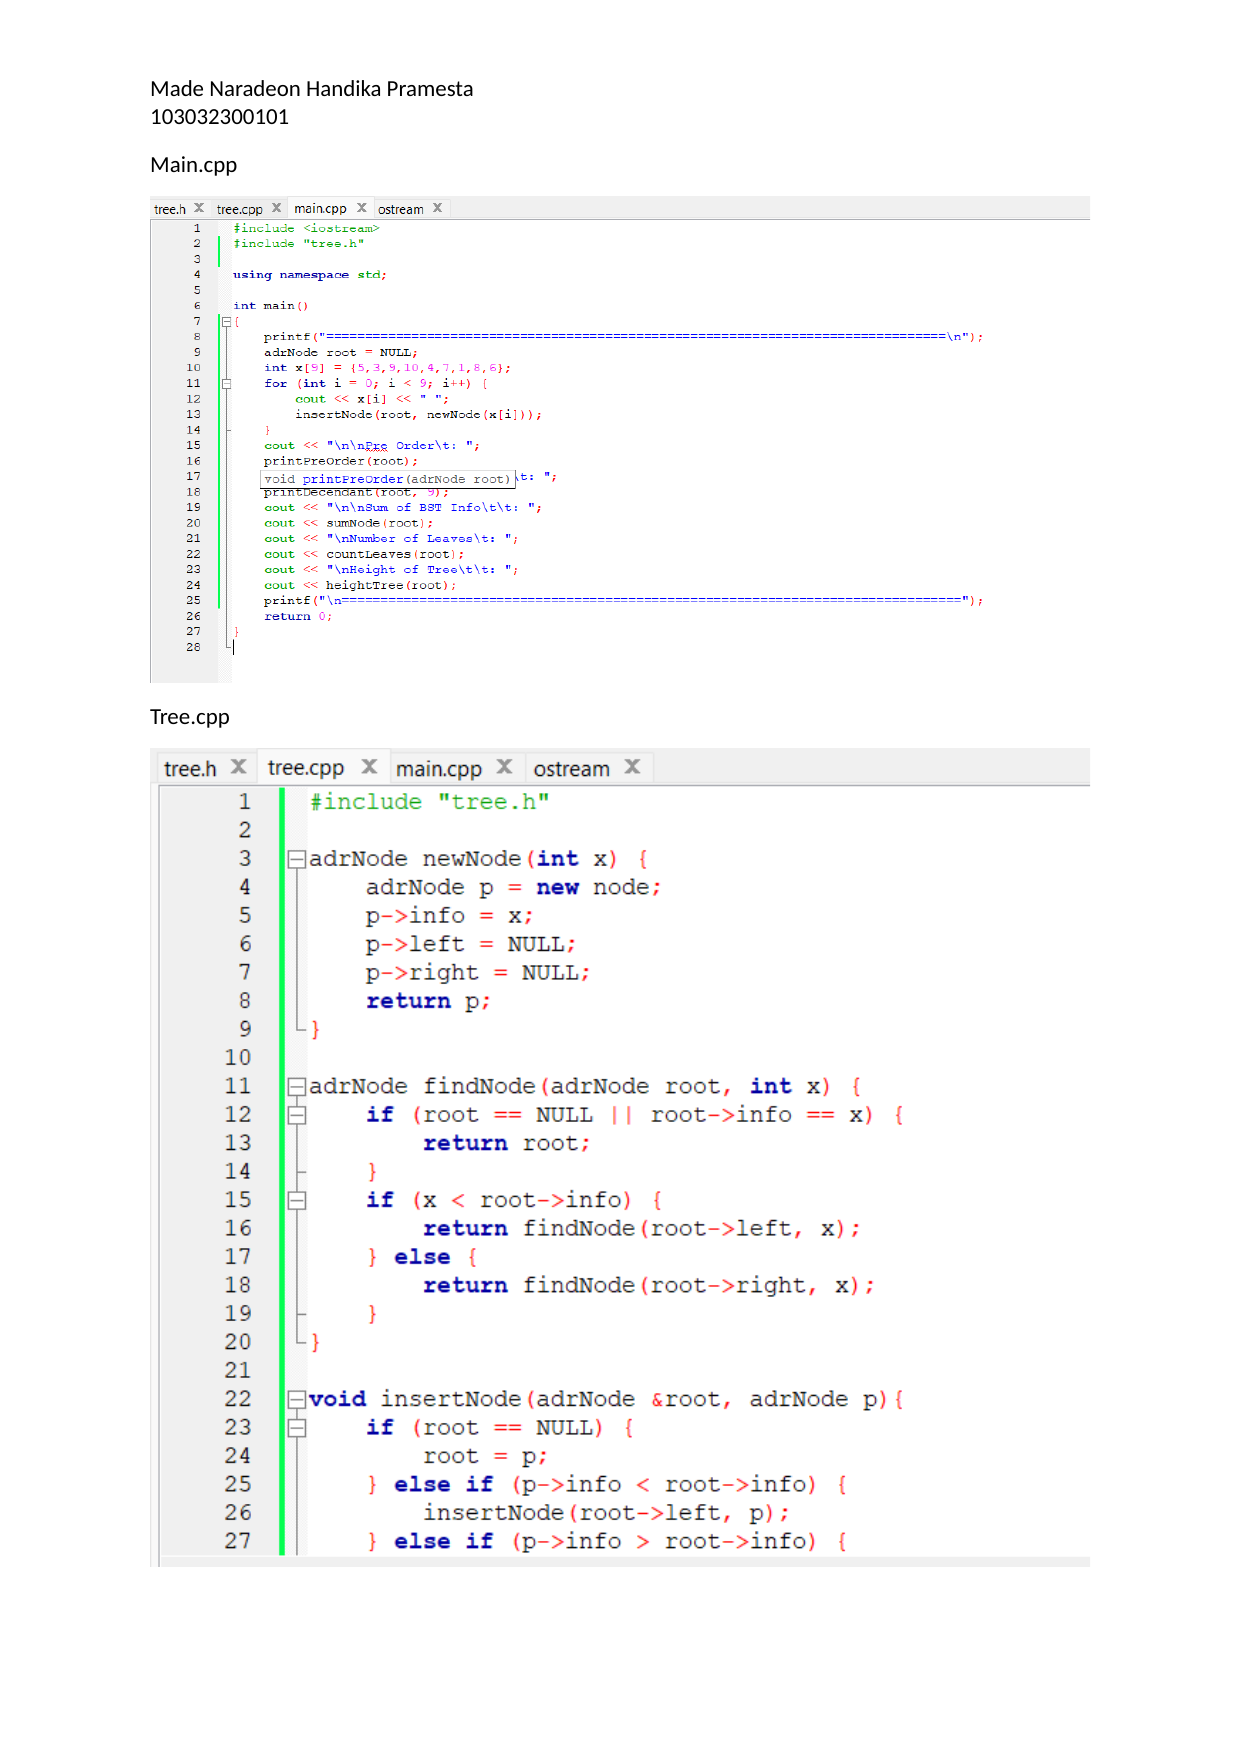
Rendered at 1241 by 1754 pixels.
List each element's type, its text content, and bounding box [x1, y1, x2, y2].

text Tree.cpp [150, 702, 1090, 730]
picture [150, 748, 1091, 1567]
text Main.cpp [150, 150, 1090, 178]
picture [150, 196, 1091, 683]
